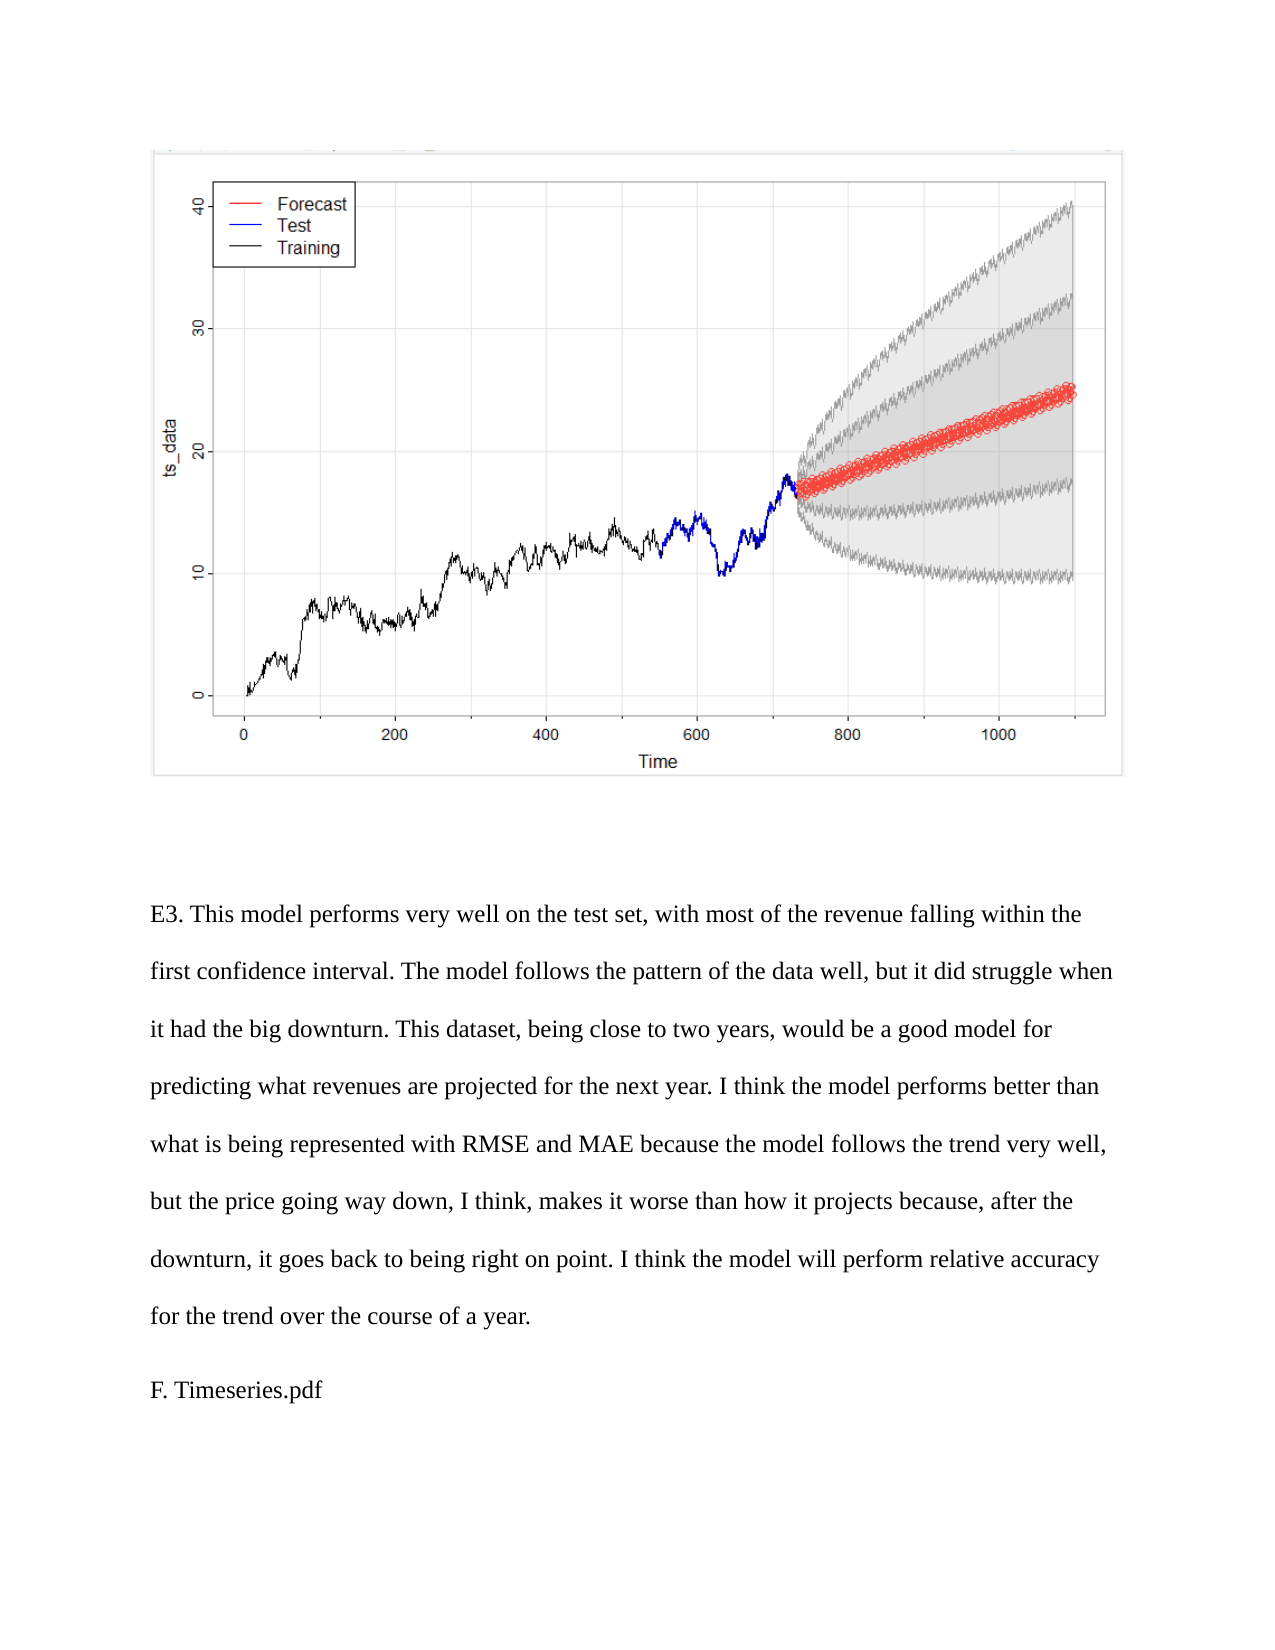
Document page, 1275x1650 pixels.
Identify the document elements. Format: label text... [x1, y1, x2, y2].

picture [150, 150, 1125, 777]
text E3. This model performs very well on the test set, with most of the revenue falling within the first confidence interval. The model follows the pattern of the data well, but it did struggle when it had the big downturn. This dataset, being close to two years, would be a good model for predicting what revenues are projected for the next year. I think the model performs better than what is being represented with RMSE and MAE because the model follows the trend very well, but the price going way down, I think, makes it worse than how it projects because, after the downturn, it goes back to being right on point. I think the model will perform relative accuracy for the trend over the course of a year. [150, 899, 1125, 1330]
text F. Timeseries.pdf [150, 1375, 1125, 1404]
